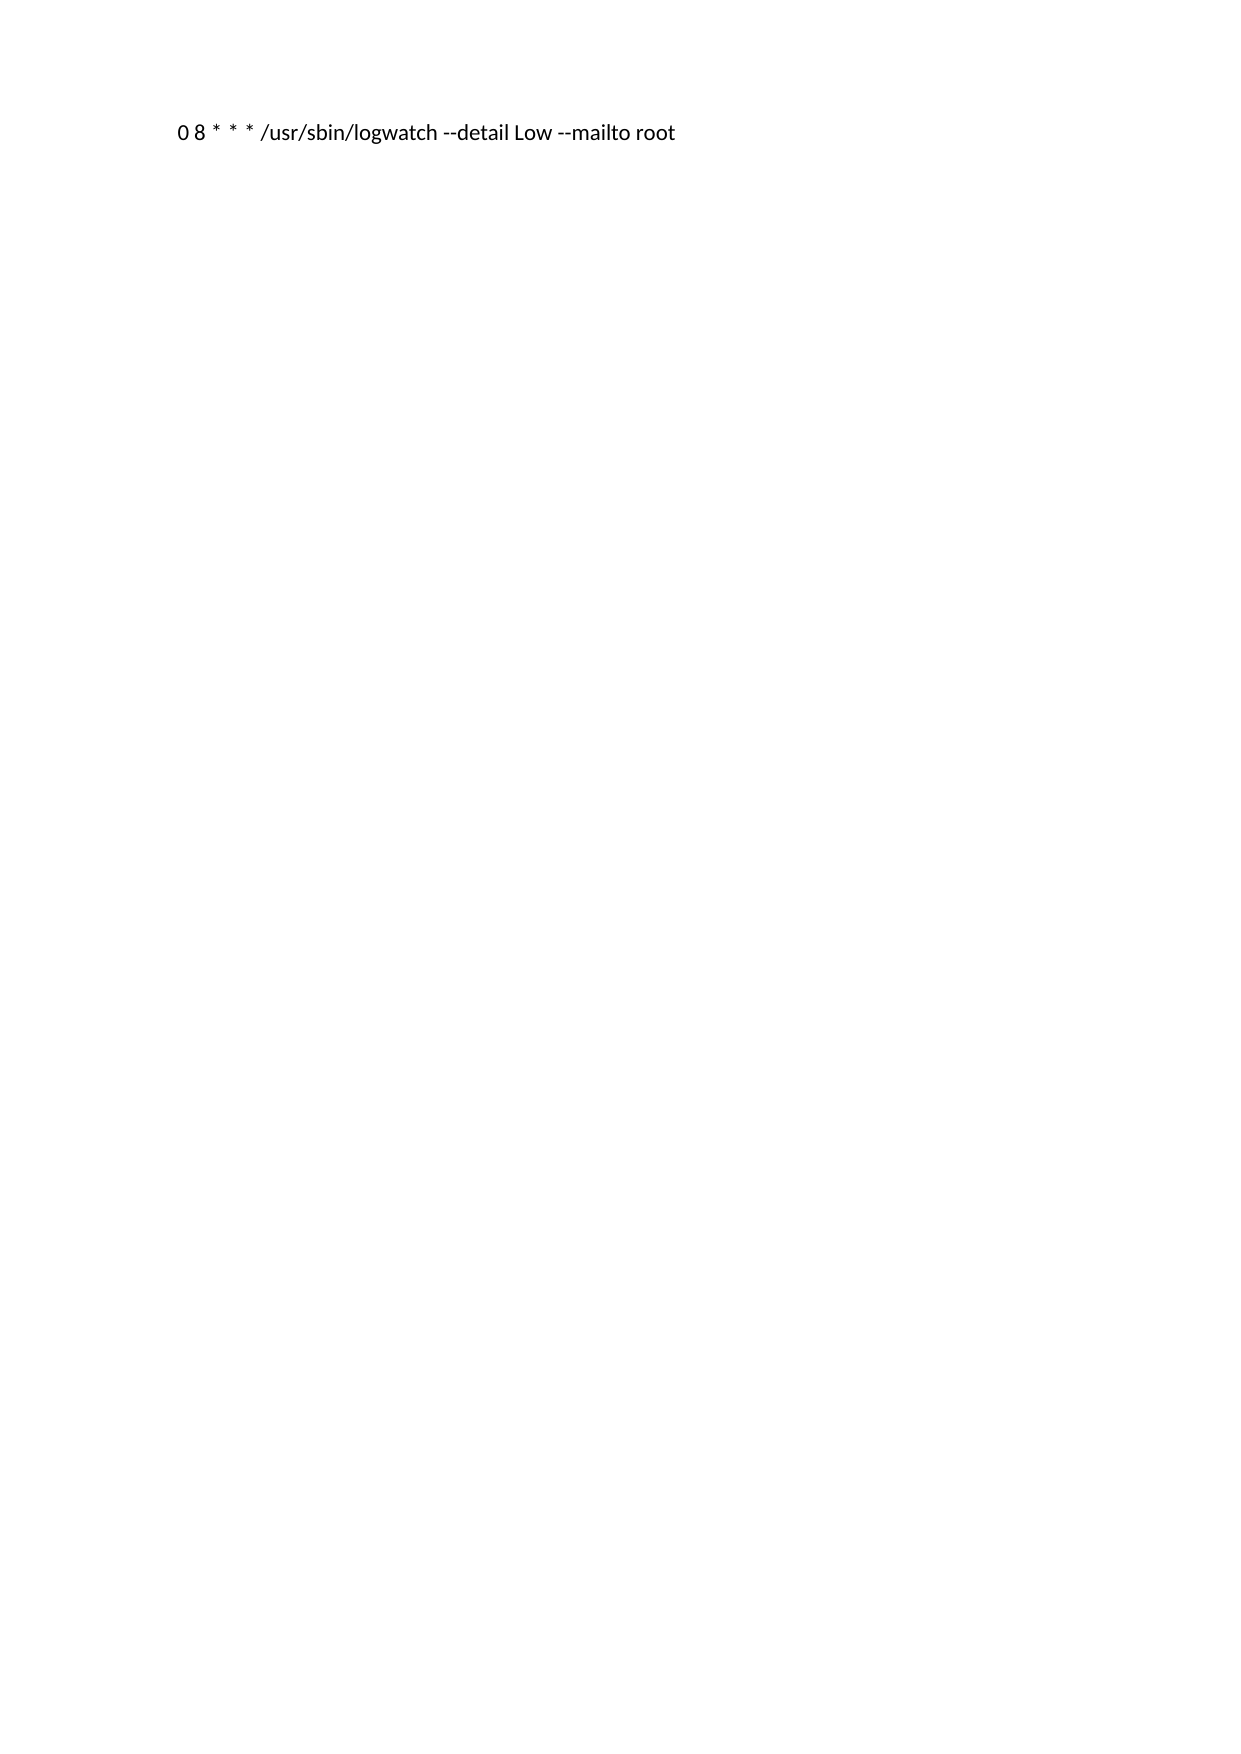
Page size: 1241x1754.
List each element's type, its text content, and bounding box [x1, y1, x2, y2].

text 0 8 * * * /usr/sbin/logwatch --detail Low --mailto root [177, 118, 1152, 146]
